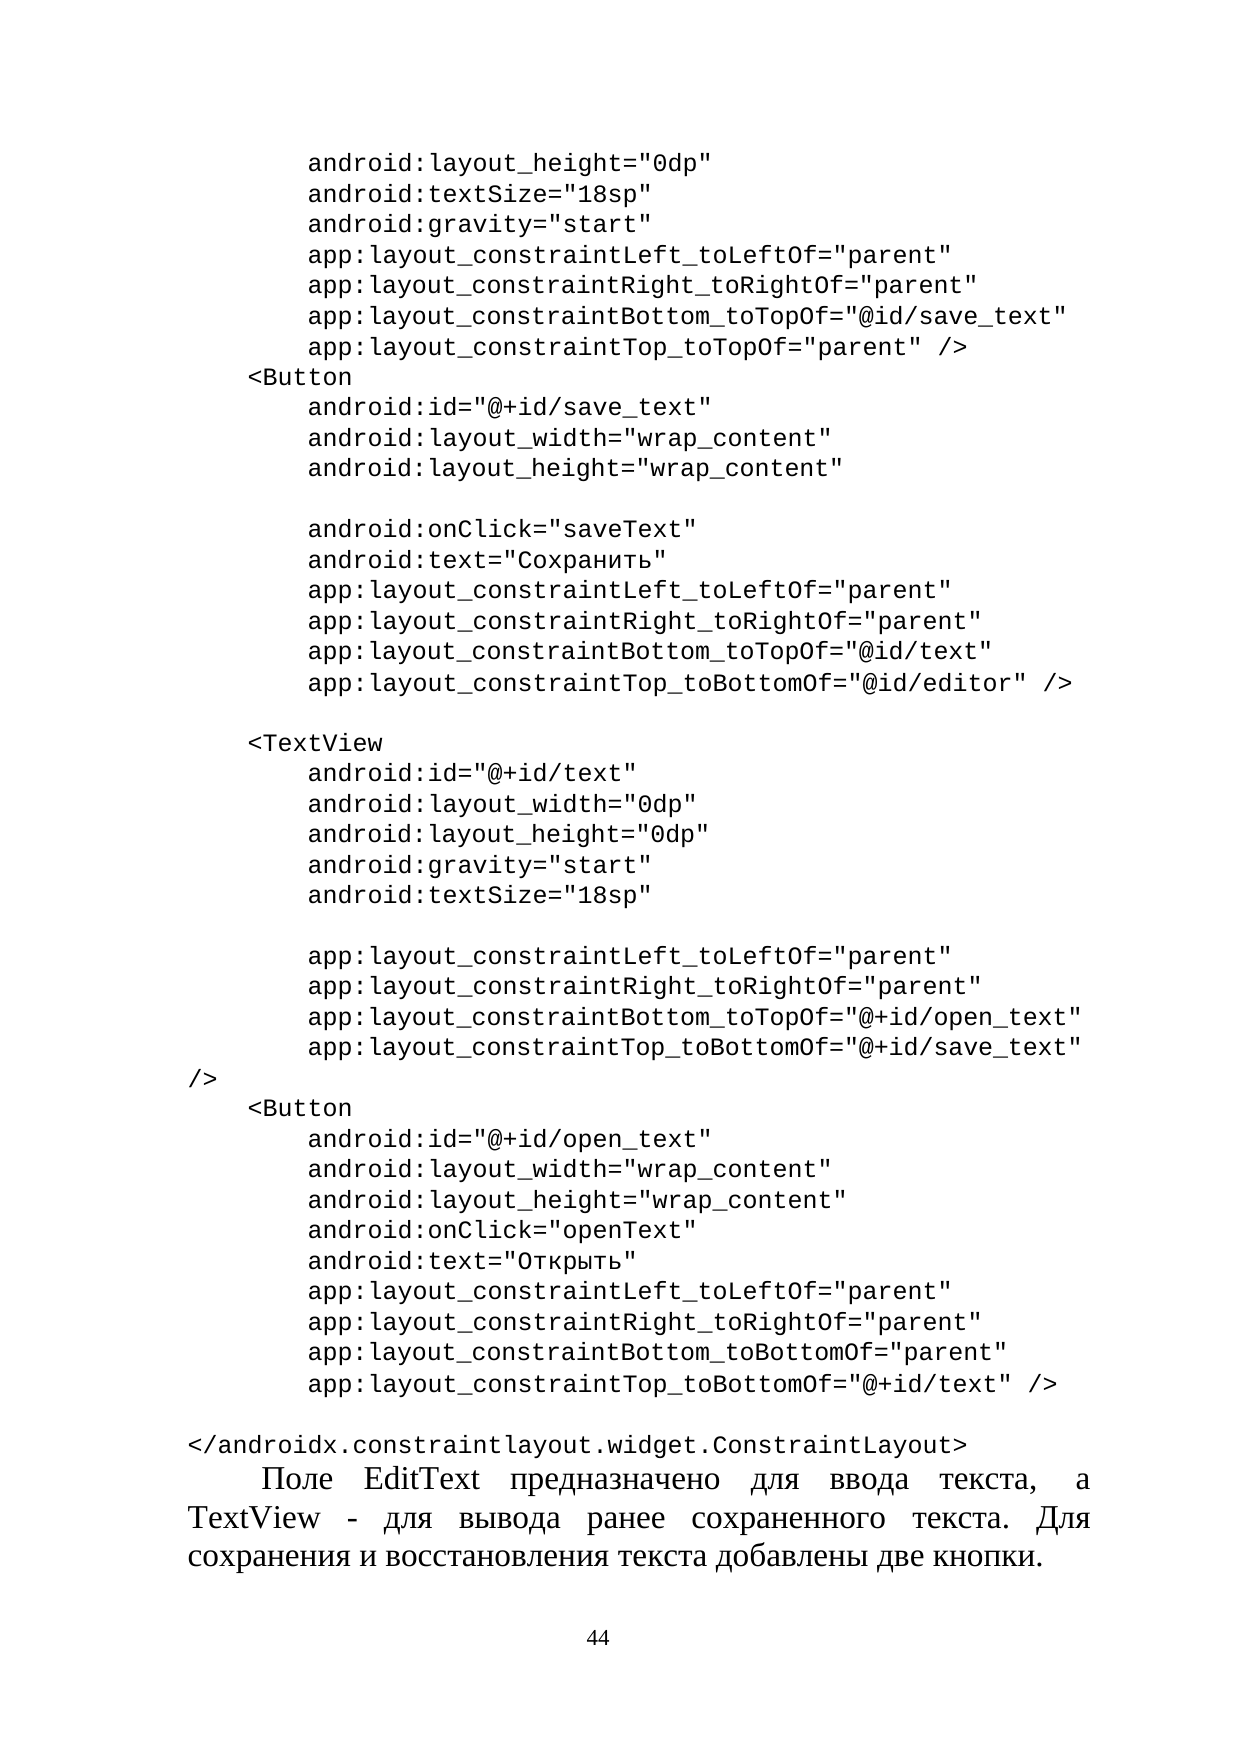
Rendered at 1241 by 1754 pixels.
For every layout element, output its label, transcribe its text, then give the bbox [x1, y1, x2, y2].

text /> [187, 1065, 1103, 1093]
text app:layout_constraintBottom_toTopOf="@id/save_text" app:layout_constraintTop_toTopOf="parent" /> [307, 304, 1089, 362]
text Поле EditText предназначено для ввода текста, а TextView - для вывода ранее сохраненного текста. Для сохранения и восстановления текста добавлены две кнопки. [187, 1458, 1091, 1573]
text app:layout_constraintTop_toBottomOf="@+id/text" /> [307, 1371, 1103, 1398]
text app:layout_constraintTop_toBottomOf="@id/editor" /> [307, 669, 1103, 697]
text app:layout_constraintLeft_toLeftOf="parent" app:layout_constraintRight_toRightOf="parent" app:layout_constraintBottom_toTopOf="@+id/open_text" app:layout_constraintTop_toBottomOf="@+id/save_text" [307, 943, 1103, 1063]
text <Button [247, 1096, 1103, 1124]
text android:onClick="saveText" android:text="Сохранить" app:layout_constraintLeft_toLeftOf="parent" app:layout_constraintRight_toRightOf="parent" app:layout_constraintBottom_toTopOf="@id/text" [307, 517, 1046, 667]
text <Button [247, 365, 1103, 393]
text <TextView [247, 730, 1103, 758]
text android:id="@+id/save_text" android:layout_width="wrap_content" android:layout_height="wrap_content" [307, 395, 1103, 484]
text android:id="@+id/open_text" android:layout_width="wrap_content" android:layout_height="wrap_content" android:onClick="openText" android:text="Открыть" app:layout_constraintLeft_toLeftOf="parent" app:layout_constraintRight_toRightOf="parent" app:layout_constraintBottom_toBottomOf="parent" [307, 1126, 1021, 1368]
text </androidx.constraintlayout.widget.ConstraintLayout> [187, 1431, 1103, 1458]
text android:layout_height="0dp" android:textSize="18sp" android:gravity="start" app:layout_constraintLeft_toLeftOf="parent" app:layout_constraintRight_toRightOf="parent" [307, 151, 984, 301]
text android:id="@+id/text" android:layout_width="0dp" android:layout_height="0dp" android:gravity="start" android:textSize="18sp" [307, 761, 909, 911]
